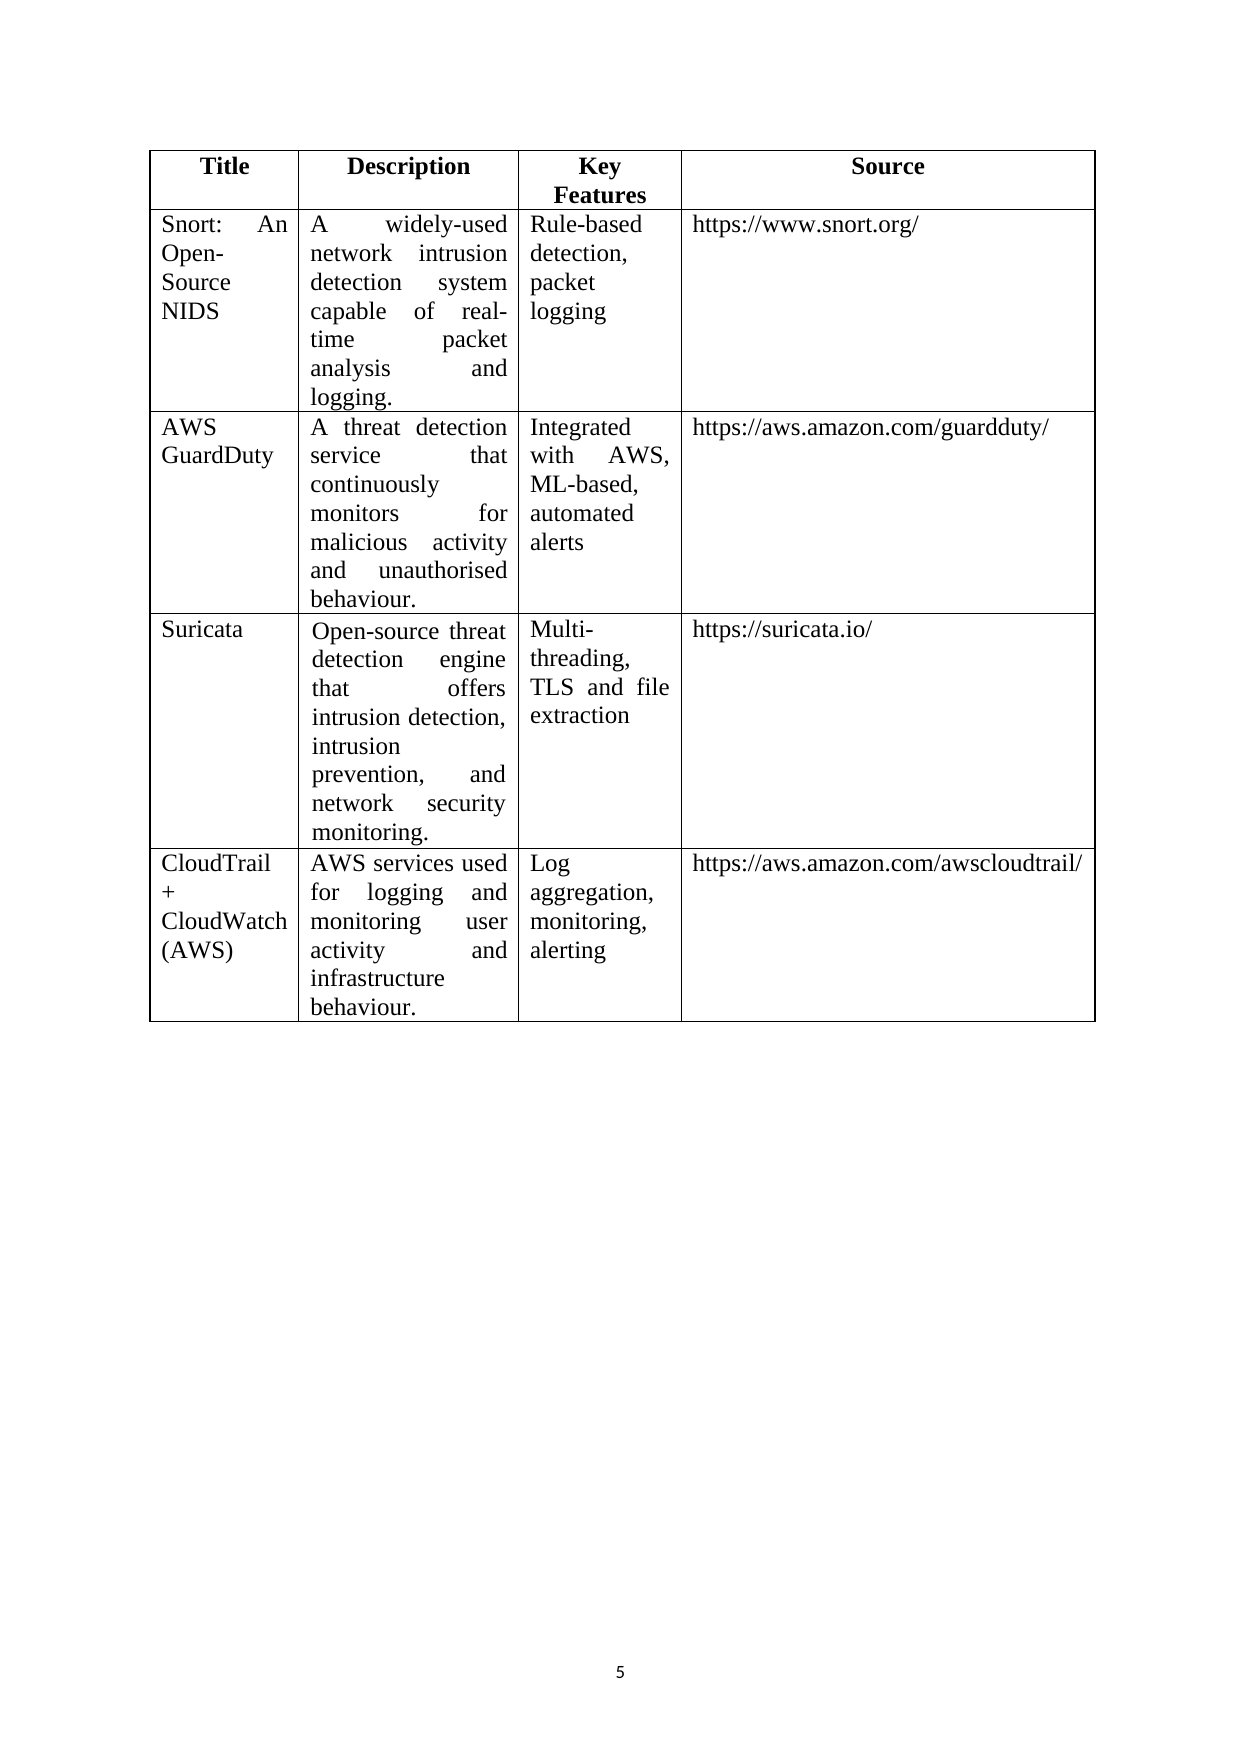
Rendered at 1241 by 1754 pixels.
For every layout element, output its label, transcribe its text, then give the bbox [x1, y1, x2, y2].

table_cell Log aggregation, monitoring, alerting [519, 849, 681, 1021]
table_header Description [299, 151, 518, 208]
table_cell Integrated with AWS, ML-based, automated alerts [519, 412, 681, 613]
table_cell [299, 614, 518, 847]
table_cell Rule-based detection, packet logging [519, 210, 681, 411]
table_cell https://suricata.io/ [682, 614, 1094, 847]
table_cell Snort: An Open-Source NIDS [151, 210, 298, 411]
table_header Key Features [519, 151, 681, 208]
table_cell CloudTrail + CloudWatch (AWS) [151, 849, 298, 1021]
table_header Title [151, 151, 298, 208]
table_cell https://aws.amazon.com/guardduty/ [682, 412, 1094, 613]
table_cell https://www.snort.org/ [682, 210, 1094, 411]
table_cell AWS GuardDuty [151, 412, 298, 613]
table_header Source [682, 151, 1094, 208]
table_cell AWS services used for logging and monitoring user activity and infrastructure behaviour. [299, 849, 518, 1021]
table_cell A widely-used network intrusion detection system capable of real-time packet analysis and logging. [299, 210, 518, 411]
table_cell Suricata [151, 614, 298, 847]
table_cell https://aws.amazon.com/awscloudtrail/ [682, 849, 1094, 1021]
table_cell Multi-threading, TLS and file extraction [519, 614, 681, 847]
table_cell A threat detection service that continuously monitors for malicious activity and unauthorised behaviour. [299, 412, 518, 613]
